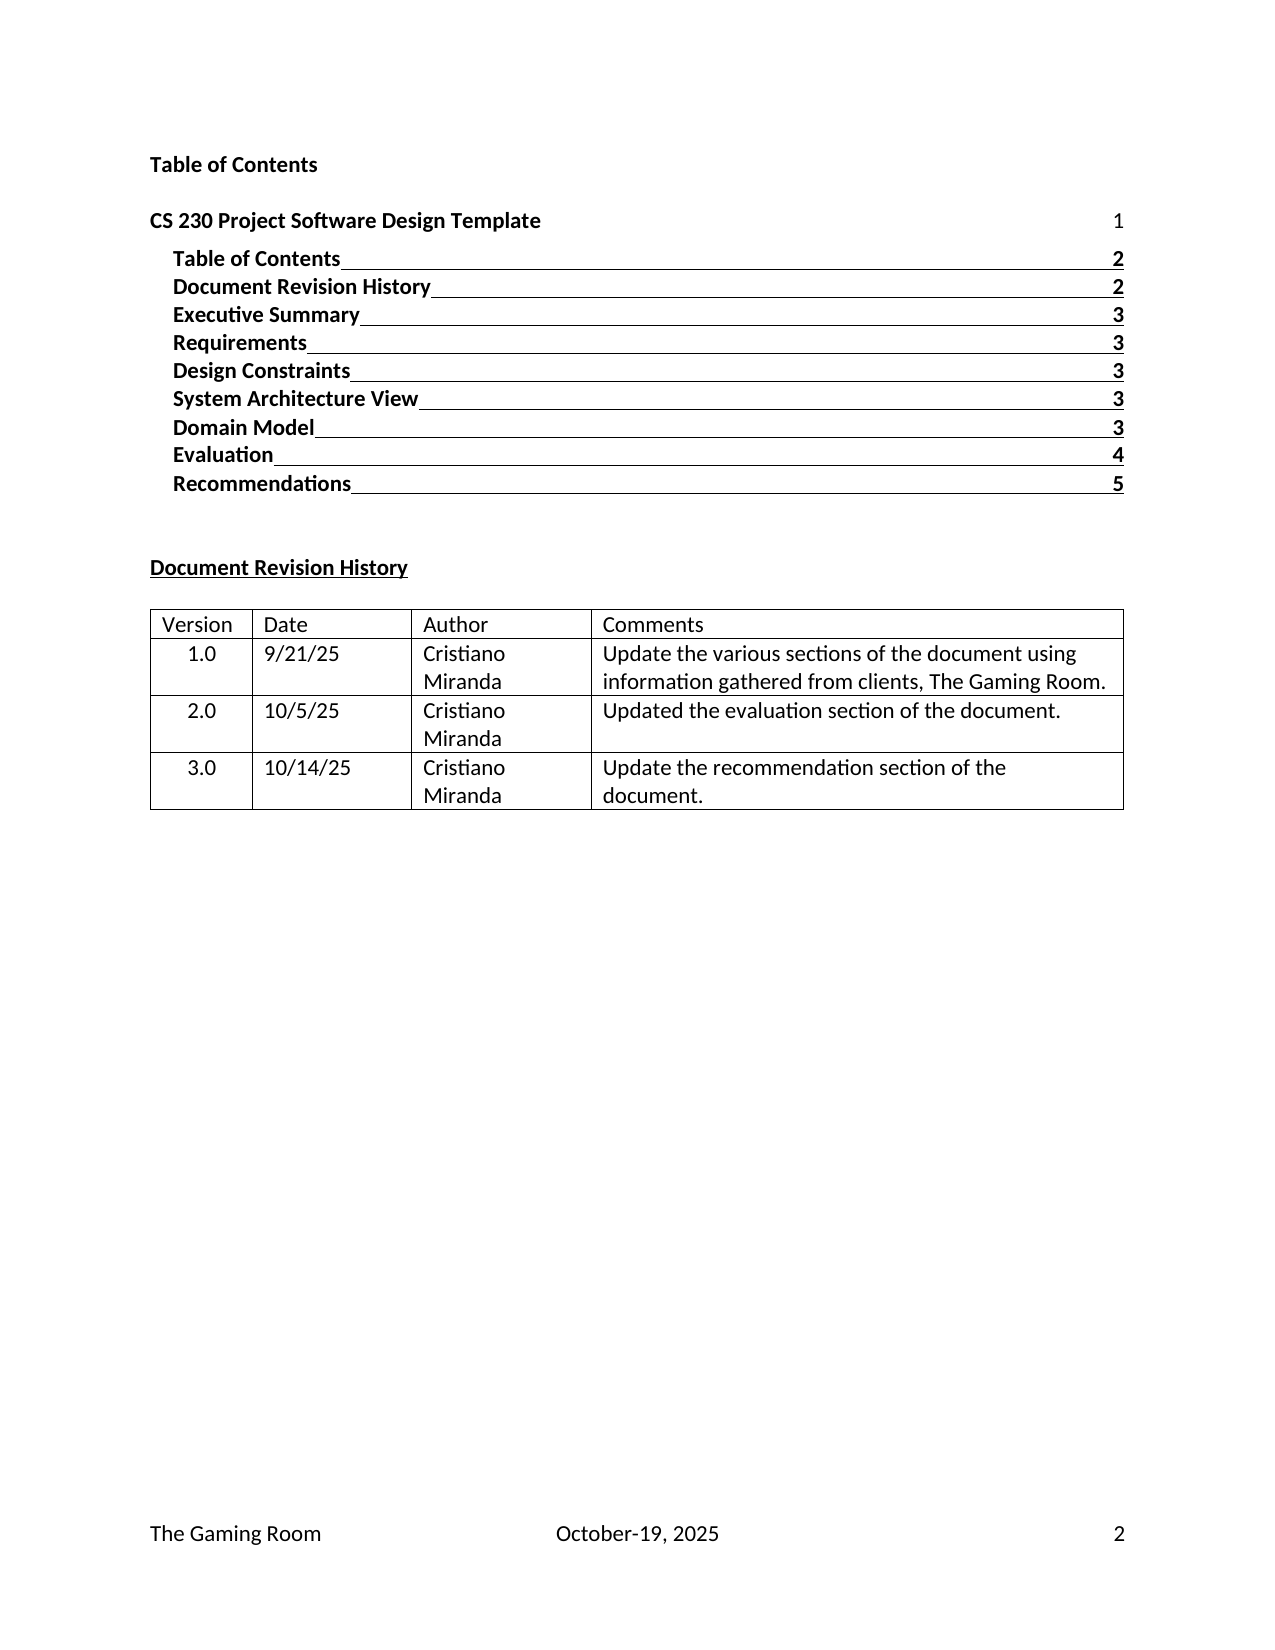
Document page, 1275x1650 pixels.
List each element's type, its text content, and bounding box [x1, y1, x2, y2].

table_header Comments [592, 610, 1123, 638]
table_cell Cristiano Miranda [412, 696, 591, 752]
table_header Version [151, 610, 252, 638]
table_cell Update the various sections of the document using information gathered from clients, The Gaming Room. [592, 639, 1123, 695]
table_header Date [253, 610, 411, 638]
table_cell 10/5/25 [253, 696, 411, 752]
table_cell 9/21/25 [253, 639, 411, 695]
table_cell 3.0 [151, 753, 252, 809]
table_cell 10/14/25 [253, 753, 411, 809]
table_cell Update the recommendation section of the document. [592, 753, 1123, 809]
table_cell 1.0 [151, 639, 252, 695]
table_header Author [412, 610, 591, 638]
table_cell Cristiano Miranda [412, 639, 591, 695]
table_cell Cristiano Miranda [412, 753, 591, 809]
table_cell 2.0 [151, 696, 252, 752]
subtitle Table of Contents [150, 150, 1125, 178]
table_cell Updated the evaluation section of the document. [592, 696, 1123, 752]
subtitle Document Revision History [150, 553, 1125, 581]
